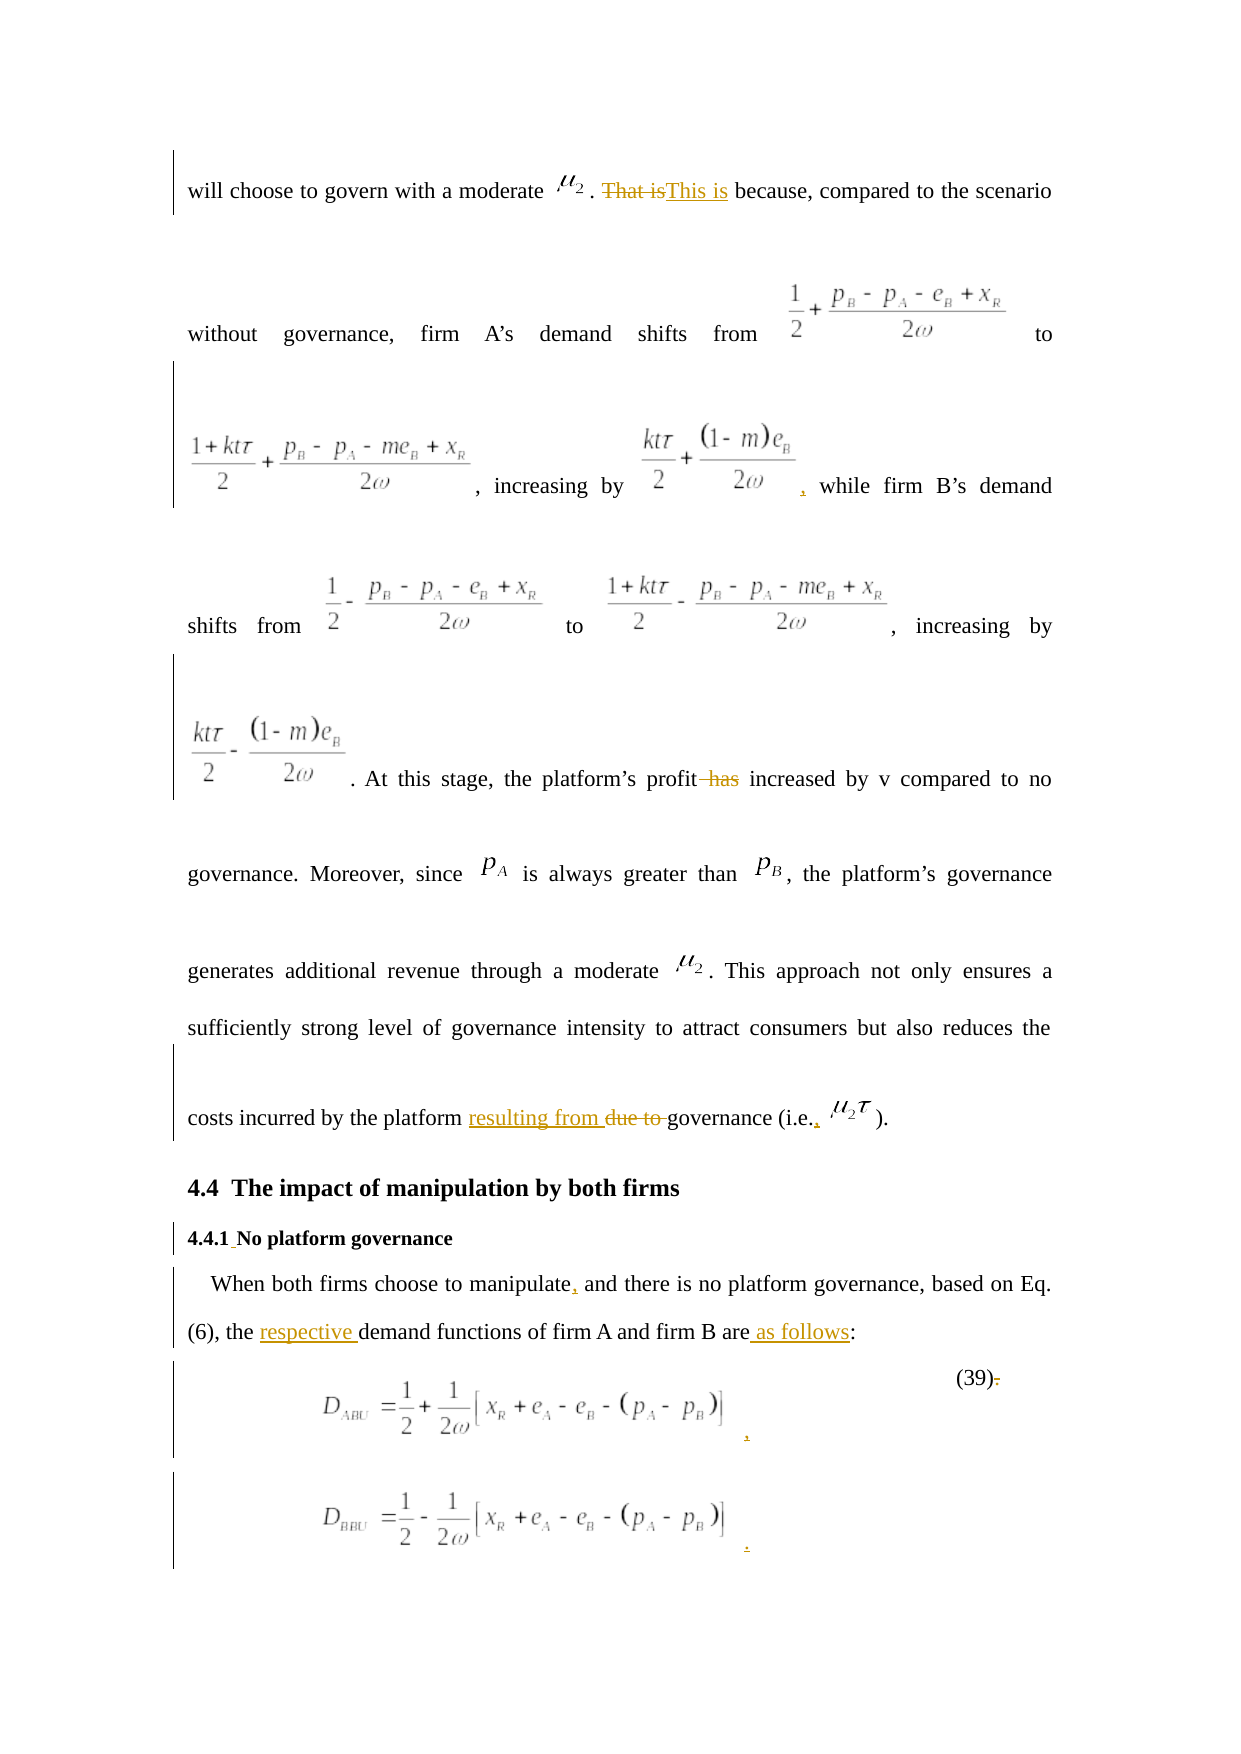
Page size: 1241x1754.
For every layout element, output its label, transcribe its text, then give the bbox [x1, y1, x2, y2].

text When both firms choose to manipulate and there is no platform governance, based on Eq. (6), the demand functions of firm A and firm B are: [187, 1267, 1053, 1348]
text No platform governance [187, 1222, 1053, 1254]
text The impact of manipulation by both firms [187, 1171, 1053, 1203]
table_header (39) [881, 1361, 1052, 1569]
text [187, 150, 1053, 1141]
table_header [188, 1361, 881, 1472]
table_cell [188, 1472, 881, 1569]
